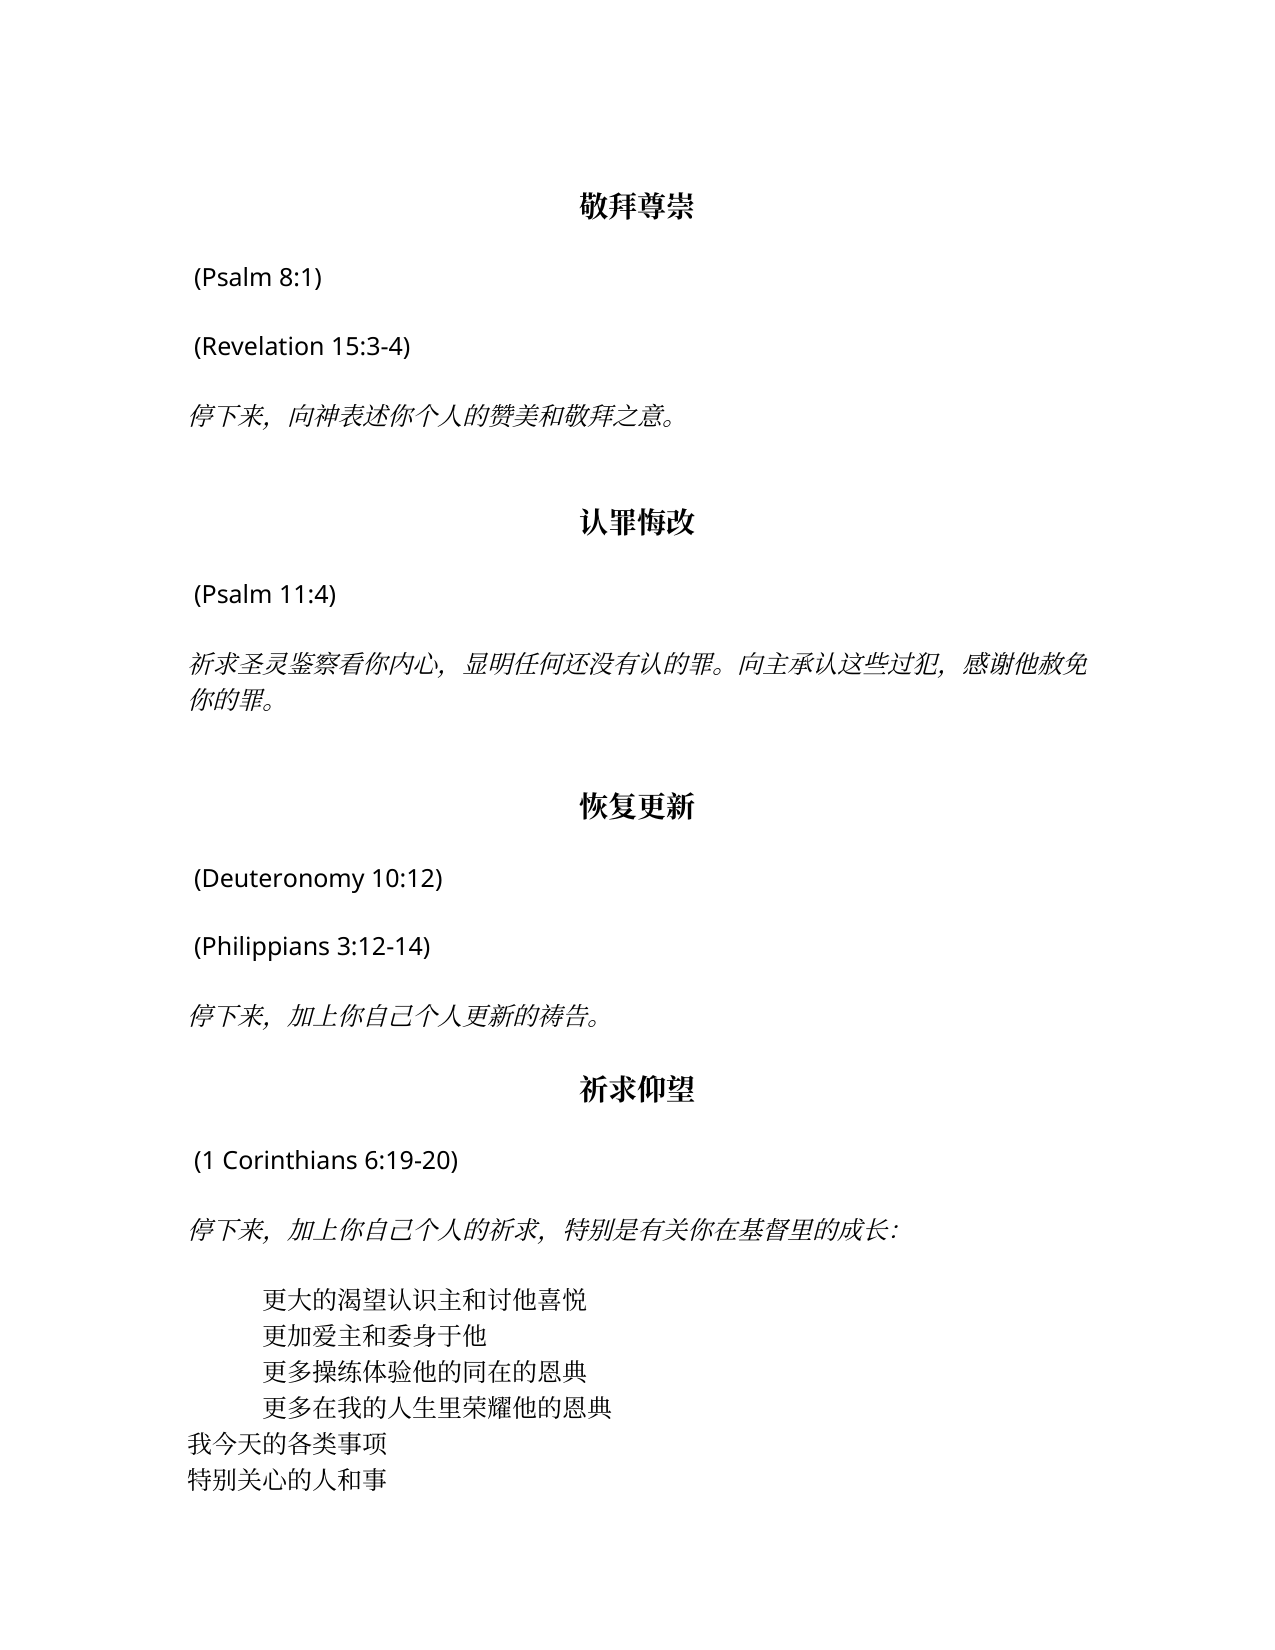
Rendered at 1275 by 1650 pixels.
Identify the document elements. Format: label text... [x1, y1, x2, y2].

text 停下来，加上你自己个人更新的祷告。 [187, 997, 1087, 1032]
text (Psalm 8:1) [187, 260, 1087, 294]
text 祈求仰望 [187, 1067, 1087, 1108]
text 恢复更新 [187, 784, 1087, 826]
text 更多在我的人生里荣耀他的恩典 [187, 1388, 1087, 1424]
text (Philippians 3:12-14) [187, 928, 1087, 962]
text (Revelation 15:3-4) [187, 328, 1087, 362]
text 停下来，加上你自己个人的祈求，特别是有关你在基督里的成长： [187, 1211, 1087, 1247]
text (Deuteronomy 10:12) [187, 860, 1087, 894]
text (1 Corinthians 6:19-20) [187, 1142, 1087, 1177]
text 敬拜尊崇 [187, 184, 1087, 226]
text 更大的渴望认识主和讨他喜悦 [187, 1281, 1087, 1317]
text 更多操练体验他的同在的恩典 [187, 1352, 1087, 1388]
text 认罪悔改 [187, 500, 1087, 542]
text 我今天的各类事项 [187, 1424, 1087, 1460]
text 祈求圣灵鉴察看你内心，显明任何还没有认的罪。向主承认这些过犯，感谢他赦免你的罪。 [187, 644, 1087, 716]
text 停下来，向神表述你个人的赞美和敬拜之意。 [187, 396, 1087, 432]
text 更加爱主和委身于他 [187, 1317, 1087, 1352]
text (Psalm 11:4) [187, 576, 1087, 610]
text 特别关心的人和事 [187, 1460, 1087, 1496]
